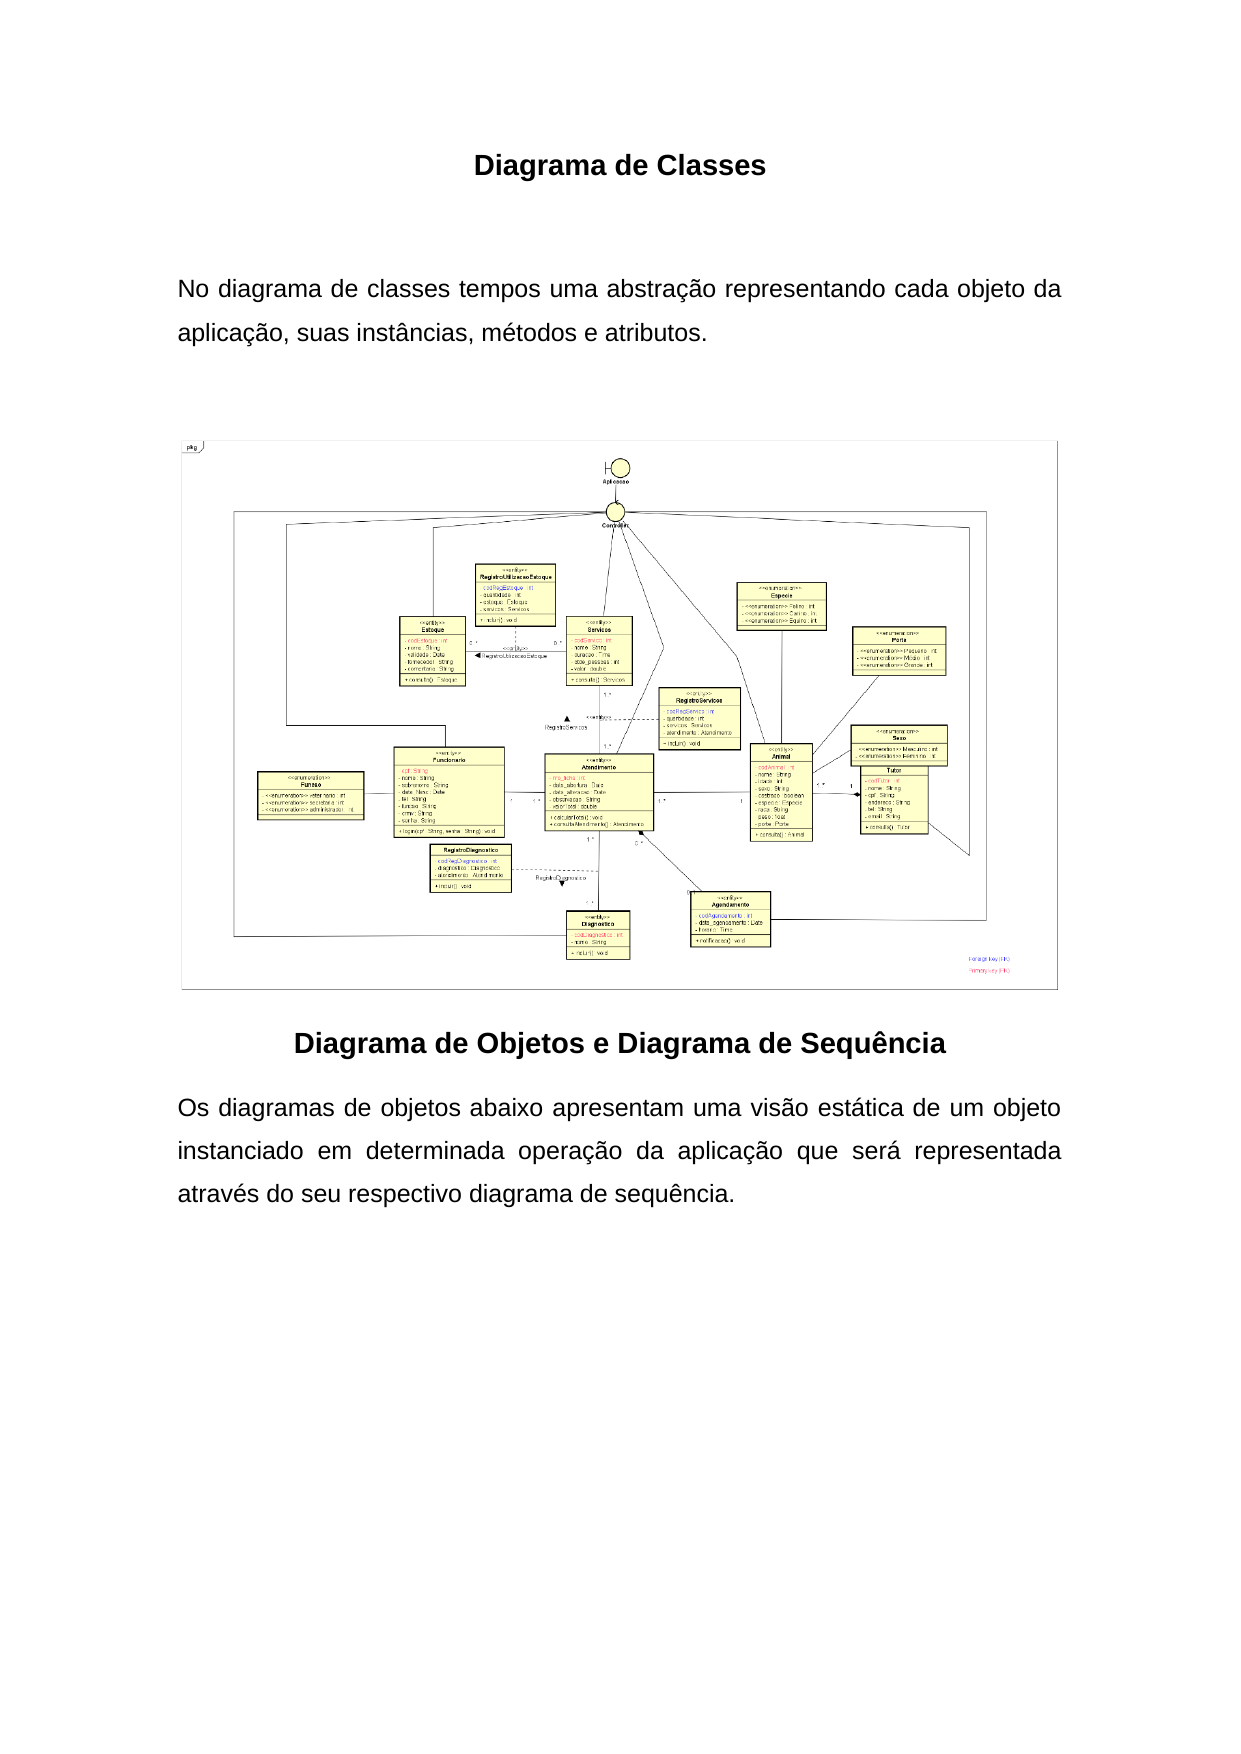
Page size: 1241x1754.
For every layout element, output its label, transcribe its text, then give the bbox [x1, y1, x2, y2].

text Diagrama de Objetos e Diagrama de Sequência [177, 1026, 1063, 1059]
picture [177, 437, 1062, 994]
text Diagrama de Classes [177, 148, 1063, 181]
text No diagrama de classes tempos uma abstração representando cada objeto da aplicação, suas instâncias, métodos e atributos. [177, 274, 1063, 346]
text Os diagramas de objetos abaixo apresentam uma visão estática de um objeto instanciado em determinada operação da aplicação que será representada através do seu respectivo diagrama de sequência. [177, 1093, 1063, 1208]
